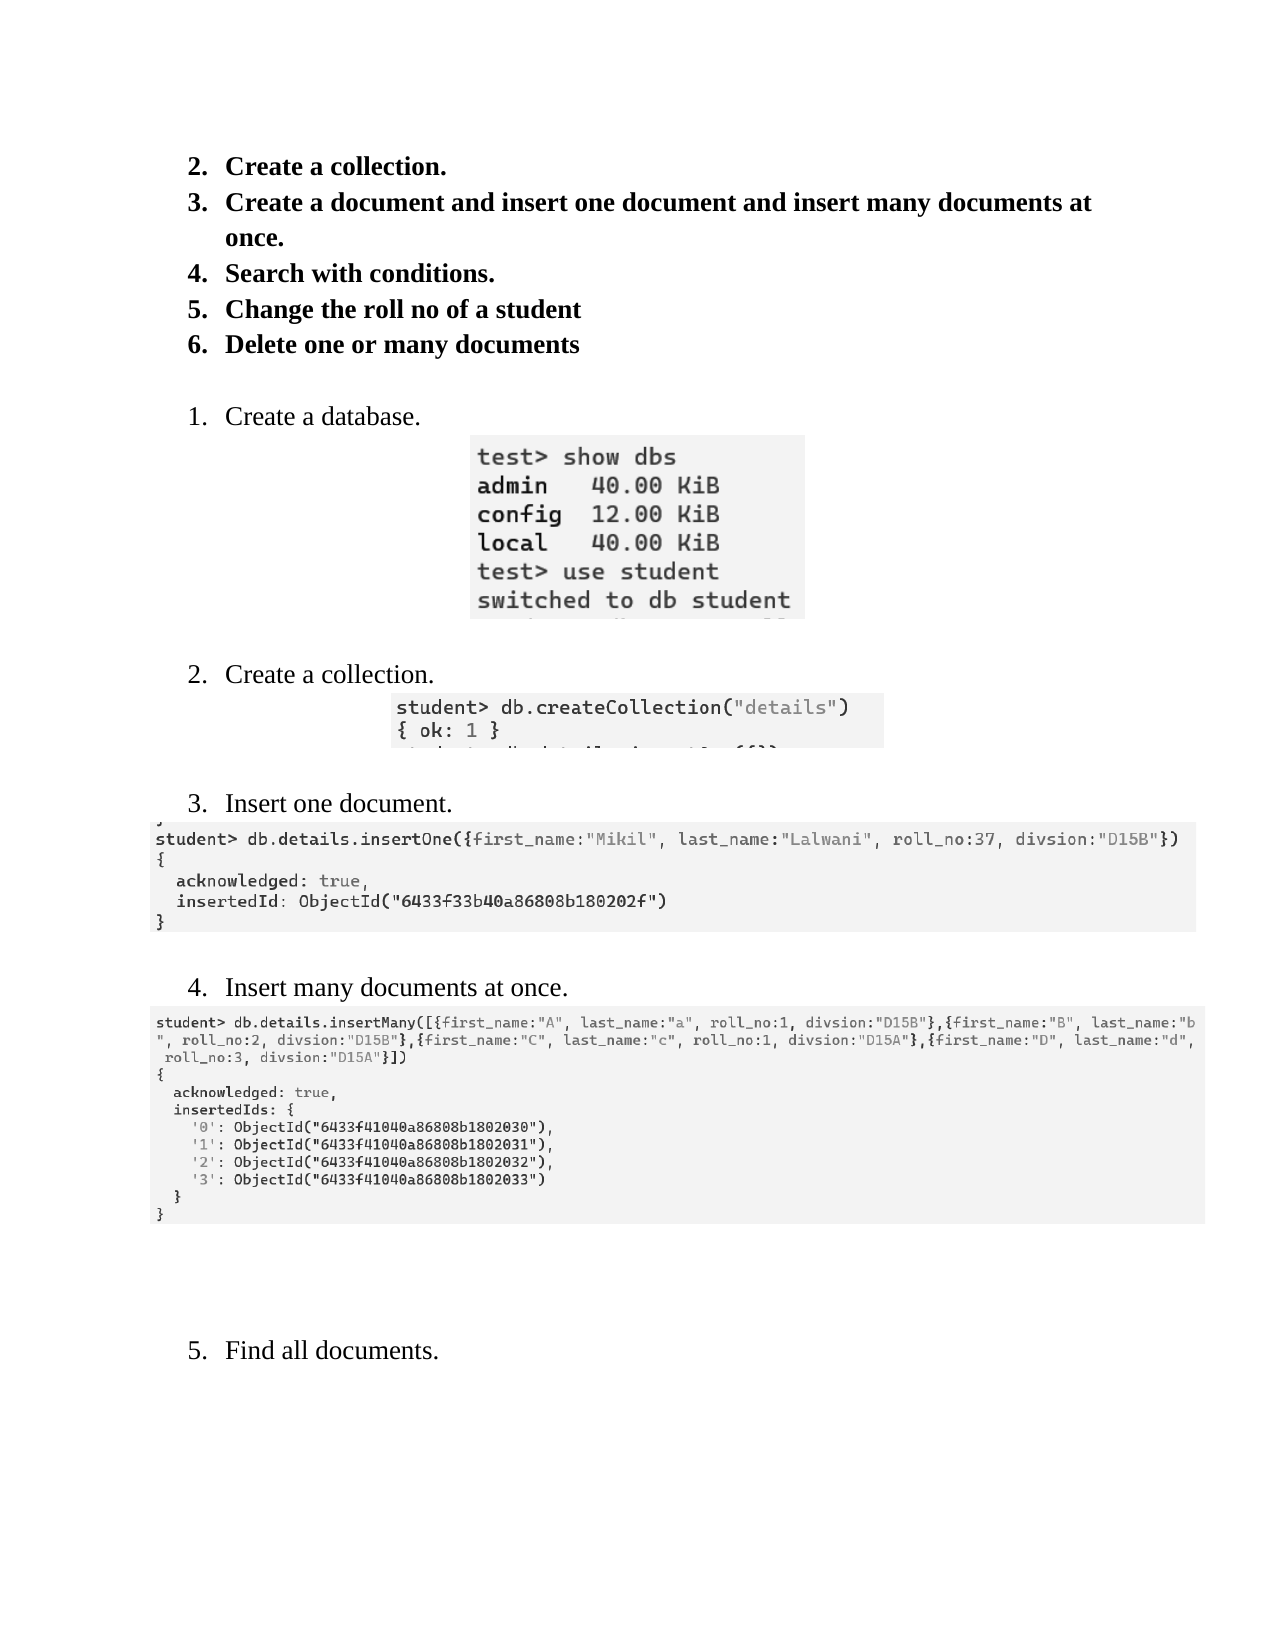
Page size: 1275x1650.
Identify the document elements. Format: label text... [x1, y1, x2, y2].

picture [150, 822, 1197, 932]
list Delete one or many documents [187, 329, 1125, 360]
picture [470, 435, 805, 619]
list Find all documents. [187, 1334, 1125, 1365]
list Create a collection. [187, 658, 1125, 689]
list Search with conditions. [187, 257, 1125, 288]
list Create a database. [187, 400, 1125, 431]
picture [391, 693, 884, 748]
list Insert one document. [187, 787, 1125, 818]
picture [150, 1006, 1205, 1224]
list Change the roll no of a student [187, 293, 1125, 324]
list Insert many documents at once. [187, 971, 1125, 1002]
list Create a collection. [187, 150, 1125, 181]
list Create a document and insert one document and insert many documents at once. [187, 186, 1125, 253]
